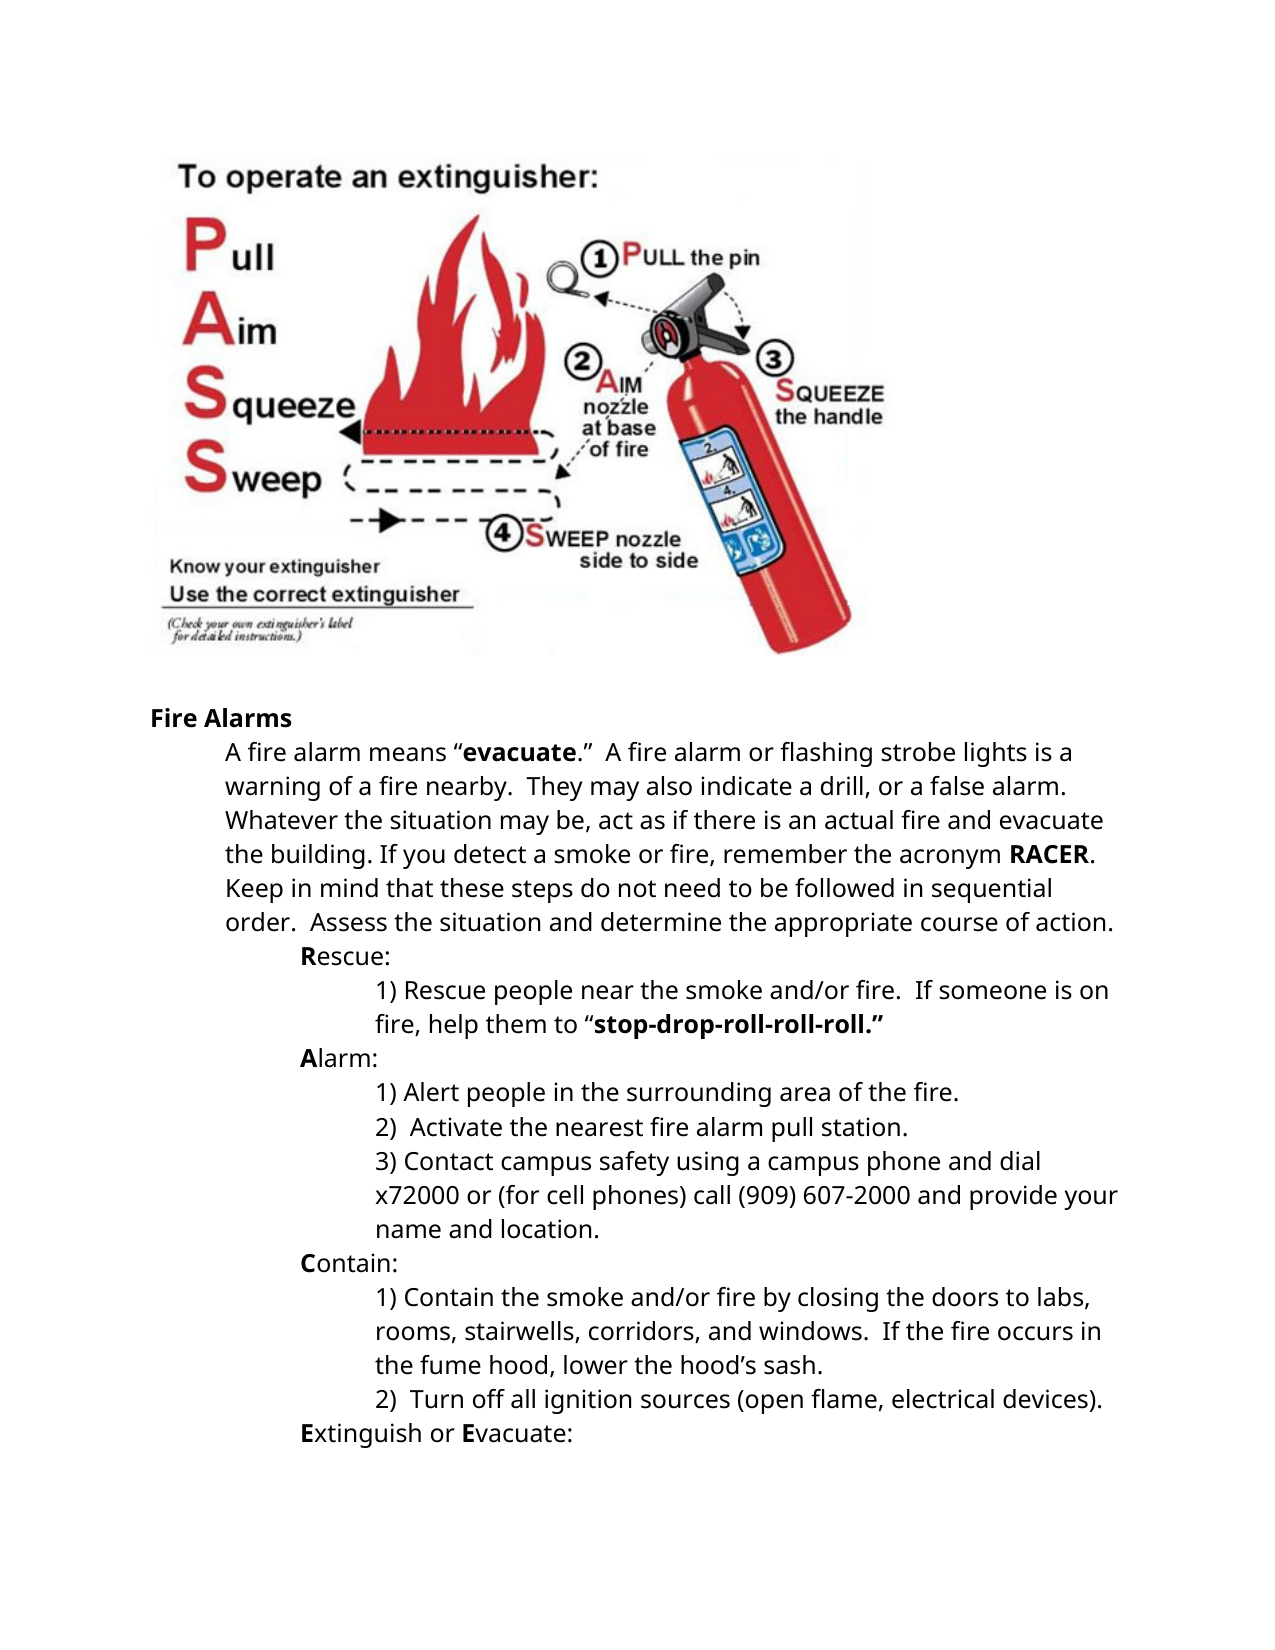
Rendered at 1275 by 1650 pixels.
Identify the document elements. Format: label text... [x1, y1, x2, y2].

text 1) Contain the smoke and/or fire by closing the doors to labs, rooms, stairwells, corridors, and windows. If the fire occurs in the fume hood, lower the hood’s sash. [375, 1279, 1125, 1382]
text 1) Alert people in the surrounding area of the fire. [150, 1075, 1125, 1109]
text 2) Turn off all ignition sources (open flame, electrical devices). [375, 1382, 1125, 1416]
text 3) Contact campus safety using a campus phone and dial x72000 or (for cell phones) call (909) 607-2000 and provide your name and location. [375, 1143, 1125, 1245]
picture [150, 150, 899, 673]
text 1) Rescue people near the smoke and/or fire. If someone is on fire, help them to “stop-drop-roll-roll-roll.” [375, 973, 1125, 1041]
text A fire alarm means “evacuate.” A fire alarm or flashing strobe lights is a warning of a fire nearby. They may also indicate a drill, or a false alarm. Whatever the situation may be, act as if there is an actual fire and evacuate the building. If you detect a smoke or fire, remember the acronym RACER. Keep in mind that these steps do not need to be followed in sequential order. Assess the situation and determine the appropriate course of action. [225, 734, 1125, 939]
text Rescue: [225, 939, 1125, 973]
text Extinguish or Evacuate: [150, 1416, 1125, 1450]
text 2) Activate the nearest fire alarm pull station. [150, 1109, 1125, 1143]
text Contain: [150, 1245, 1125, 1279]
text Fire Alarms [150, 700, 1125, 734]
text Alarm: [150, 1041, 1125, 1075]
